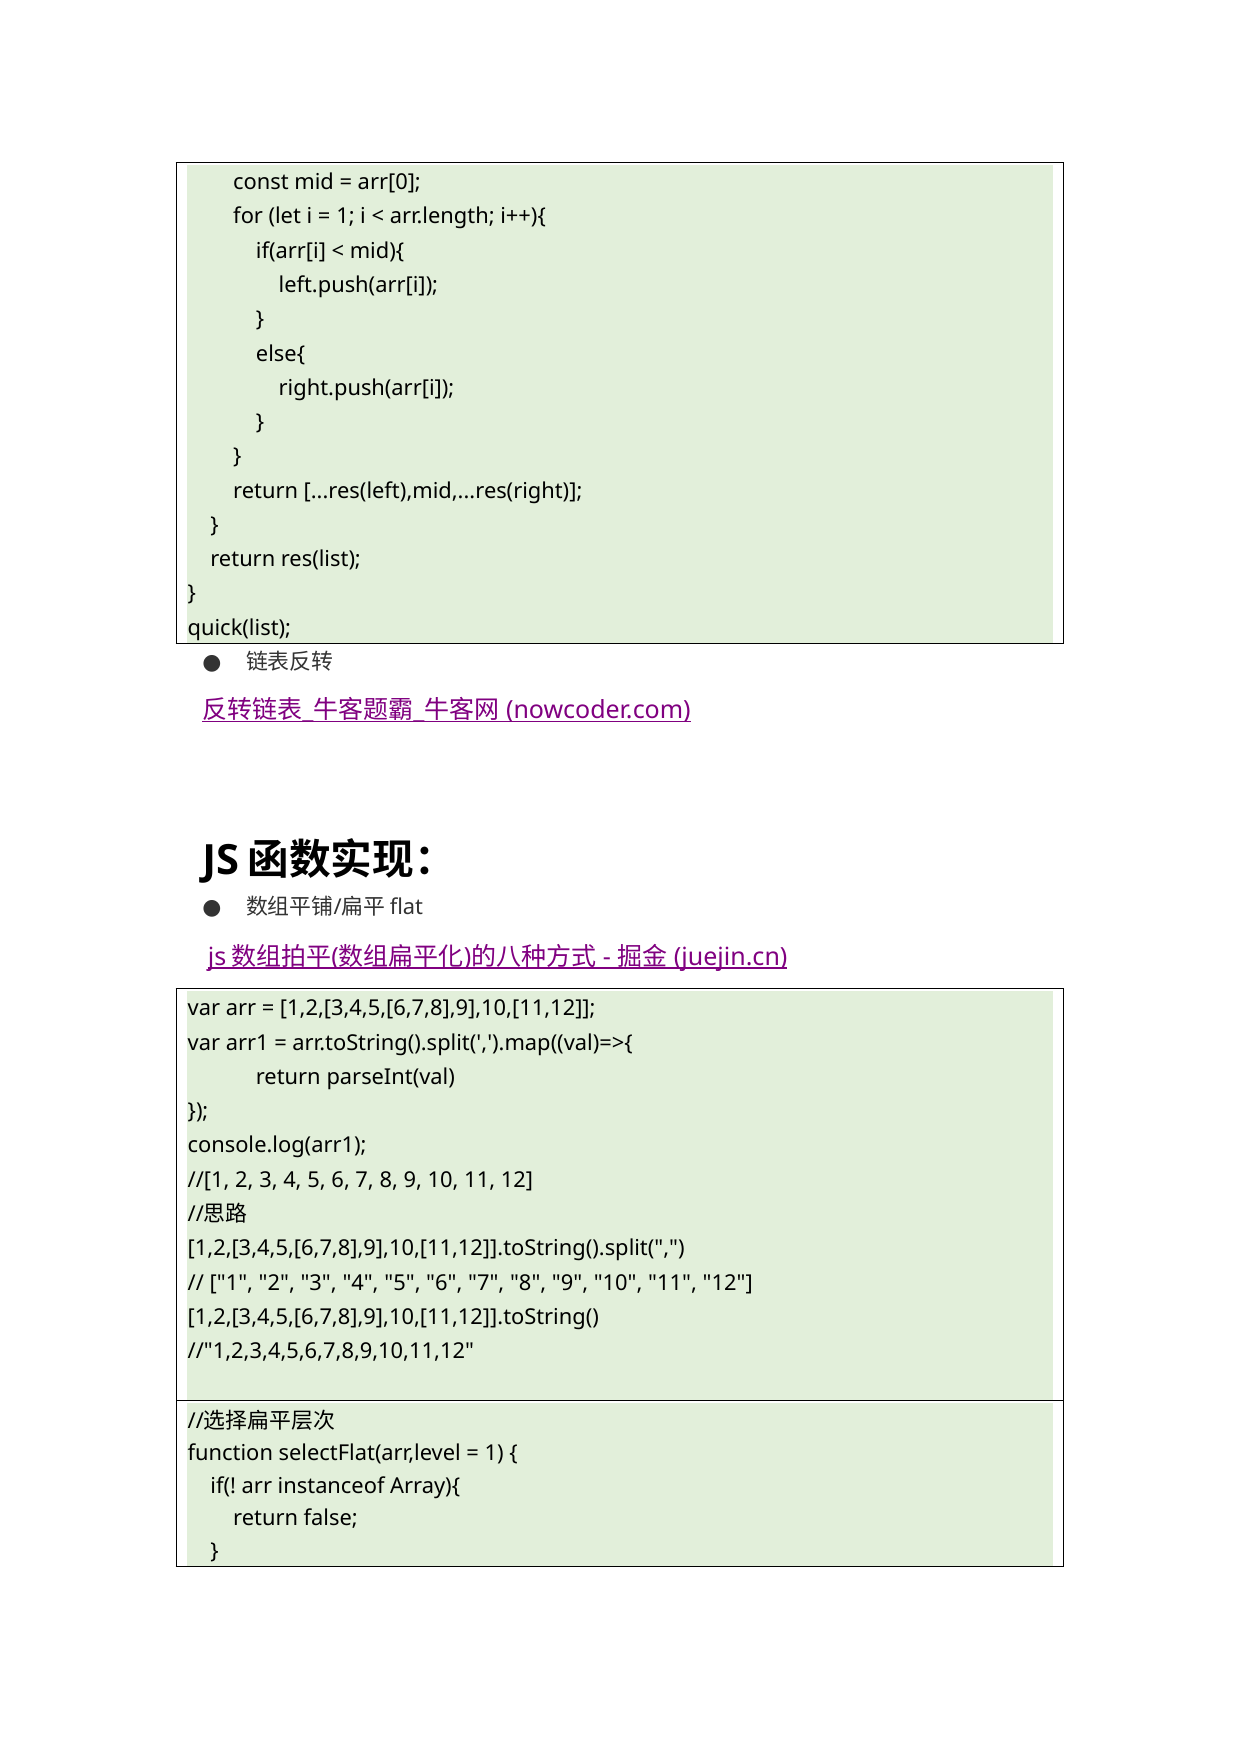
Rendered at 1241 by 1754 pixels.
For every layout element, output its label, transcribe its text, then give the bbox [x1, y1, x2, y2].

list 链表反转 [202, 644, 1053, 676]
list 数组平铺/扁平flat [202, 889, 1053, 921]
list 反转链表_牛客题霸_牛客网 (nowcoder.com) [202, 676, 1053, 741]
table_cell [177, 1401, 1063, 1566]
list js数组拍平(数组扁平化)的八种方式 - 掘金 (juejin.cn) [202, 923, 1053, 988]
table_header var arr = [1,2,[3,4,5,[6,7,8],9],10,[11,12]]; var arr1 = arr.toString().split(',').map((val)=>{ return parseInt(val) }); console.log(arr1); //[1, 2, 3, 4, 5, 6, 7, 8, 9, 10, 11, 12] //思路 [1,2,[3,4,5,[6,7,8],9],10,[11,12]].toString().split(",") // ["1", "2", "3", "4", "5", "6", "7", "8", "9", "10", "11", "12"] [1,2,[3,4,5,[6,7,8],9],10,[11,12]].toString() //"1,2,3,4,5,6,7,8,9,10,11,12" [177, 989, 1063, 1400]
subtitle JS函数实现： [202, 824, 1053, 889]
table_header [177, 163, 1063, 643]
